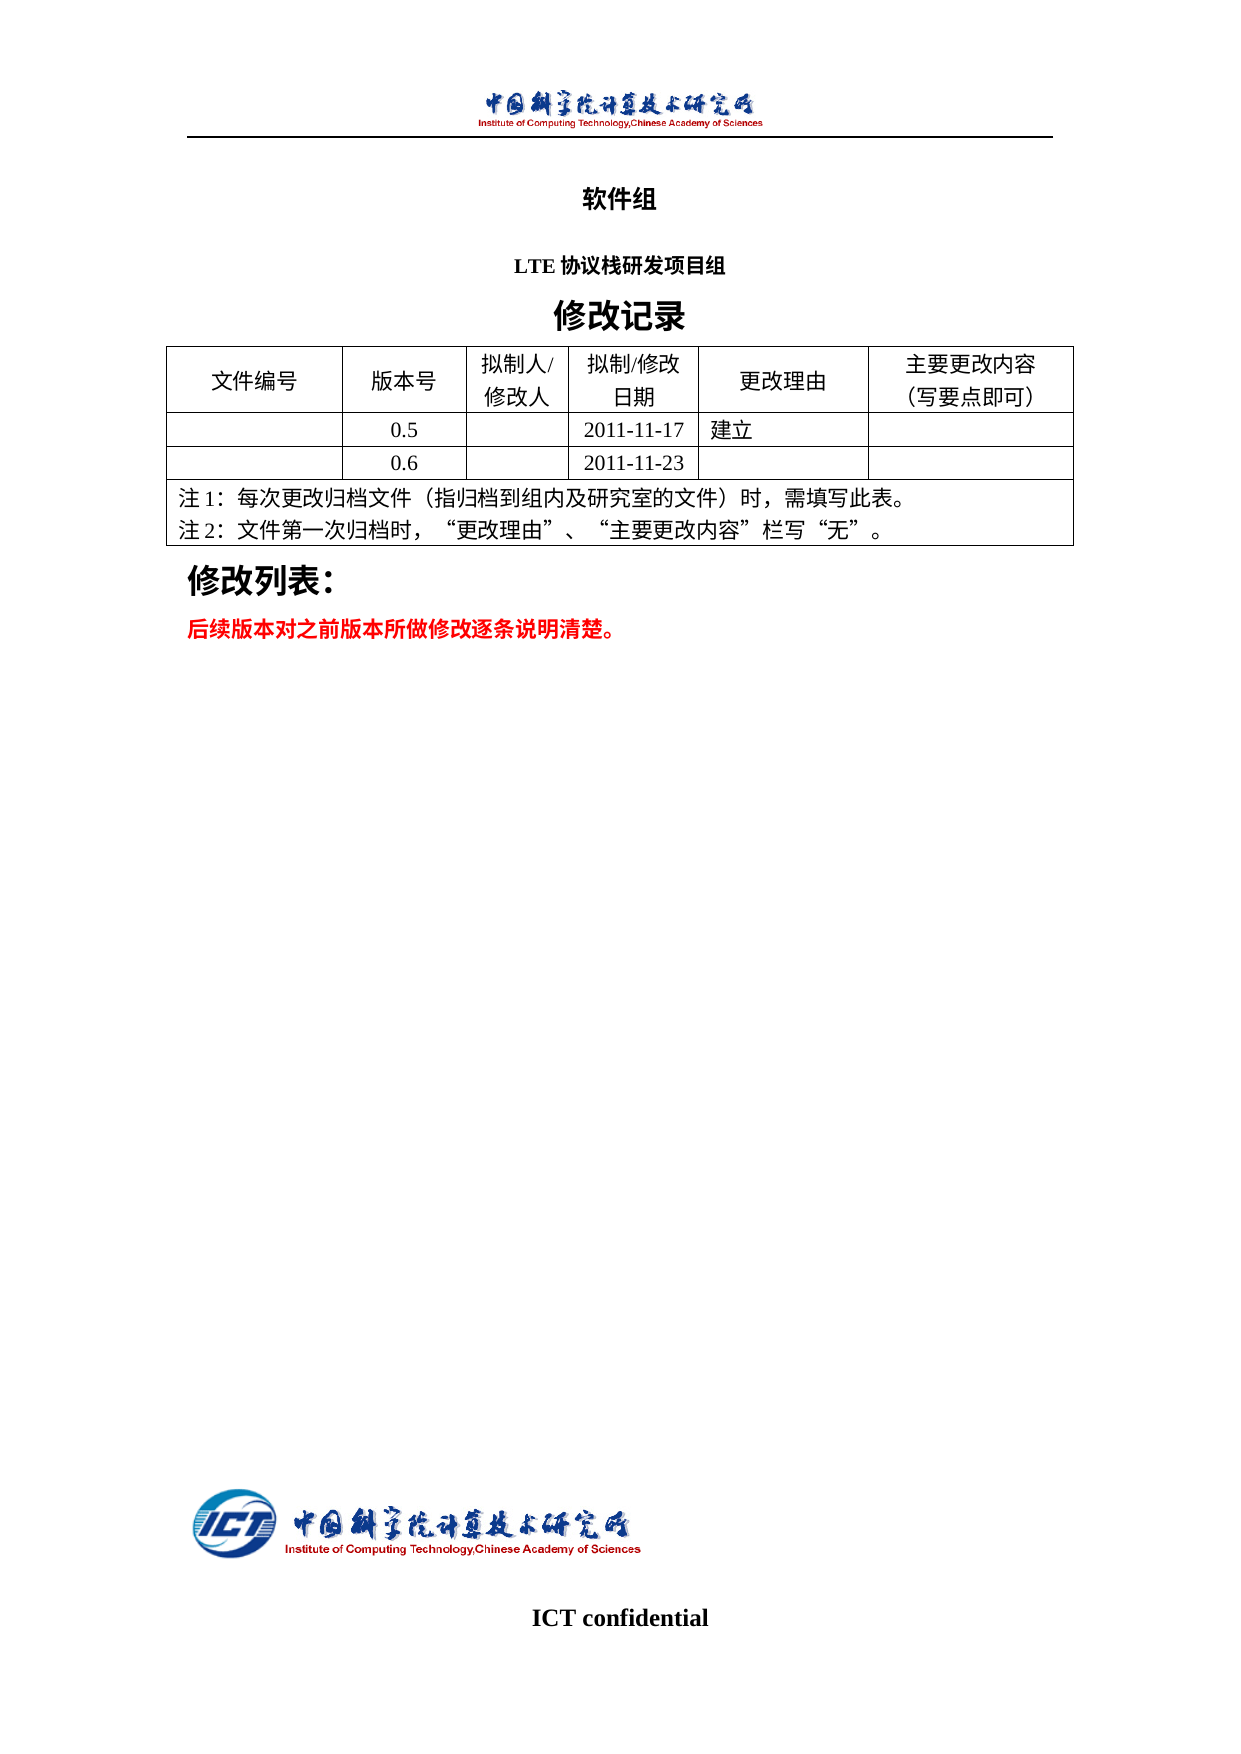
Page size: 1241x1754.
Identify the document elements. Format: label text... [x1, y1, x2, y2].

text 后续版本对之前版本所做修改逐条说明清楚。 [187, 611, 1053, 644]
picture [187, 1488, 642, 1563]
table_cell [167, 447, 342, 479]
table_cell 0.5 [343, 413, 466, 446]
table_cell [167, 413, 342, 446]
table_cell [467, 413, 568, 446]
picture [476, 88, 764, 134]
table_cell [699, 447, 868, 479]
table_header 版本号 [343, 347, 466, 412]
table_cell 2011-11-23 [569, 447, 698, 479]
table_cell [467, 447, 568, 479]
table_header 文件编号 [167, 347, 342, 412]
table_header 主要更改内容 （写要点即可） [869, 347, 1073, 412]
text 修改列表： [187, 546, 1053, 611]
table_cell 0.6 [343, 447, 466, 479]
table_cell 建立 [699, 413, 868, 446]
text LTE协议栈研发项目组 [187, 248, 1053, 281]
table_header 拟制/修改日期 [569, 347, 698, 412]
table_cell 2011-11-17 [569, 413, 698, 446]
table_header 更改理由 [699, 347, 868, 412]
table_header 拟制人/ 修改人 [467, 347, 568, 412]
table_cell [869, 447, 1073, 479]
table_cell [869, 413, 1073, 446]
text 软件组 [187, 165, 1053, 230]
table_cell 注1：每次更改归档文件（指归档到组内及研究室的文件）时，需填写此表。 注2：文件第一次归档时，“更改理由”、“主要更改内容”栏写“无”。 [167, 480, 1073, 545]
text 修改记录 [187, 281, 1053, 346]
